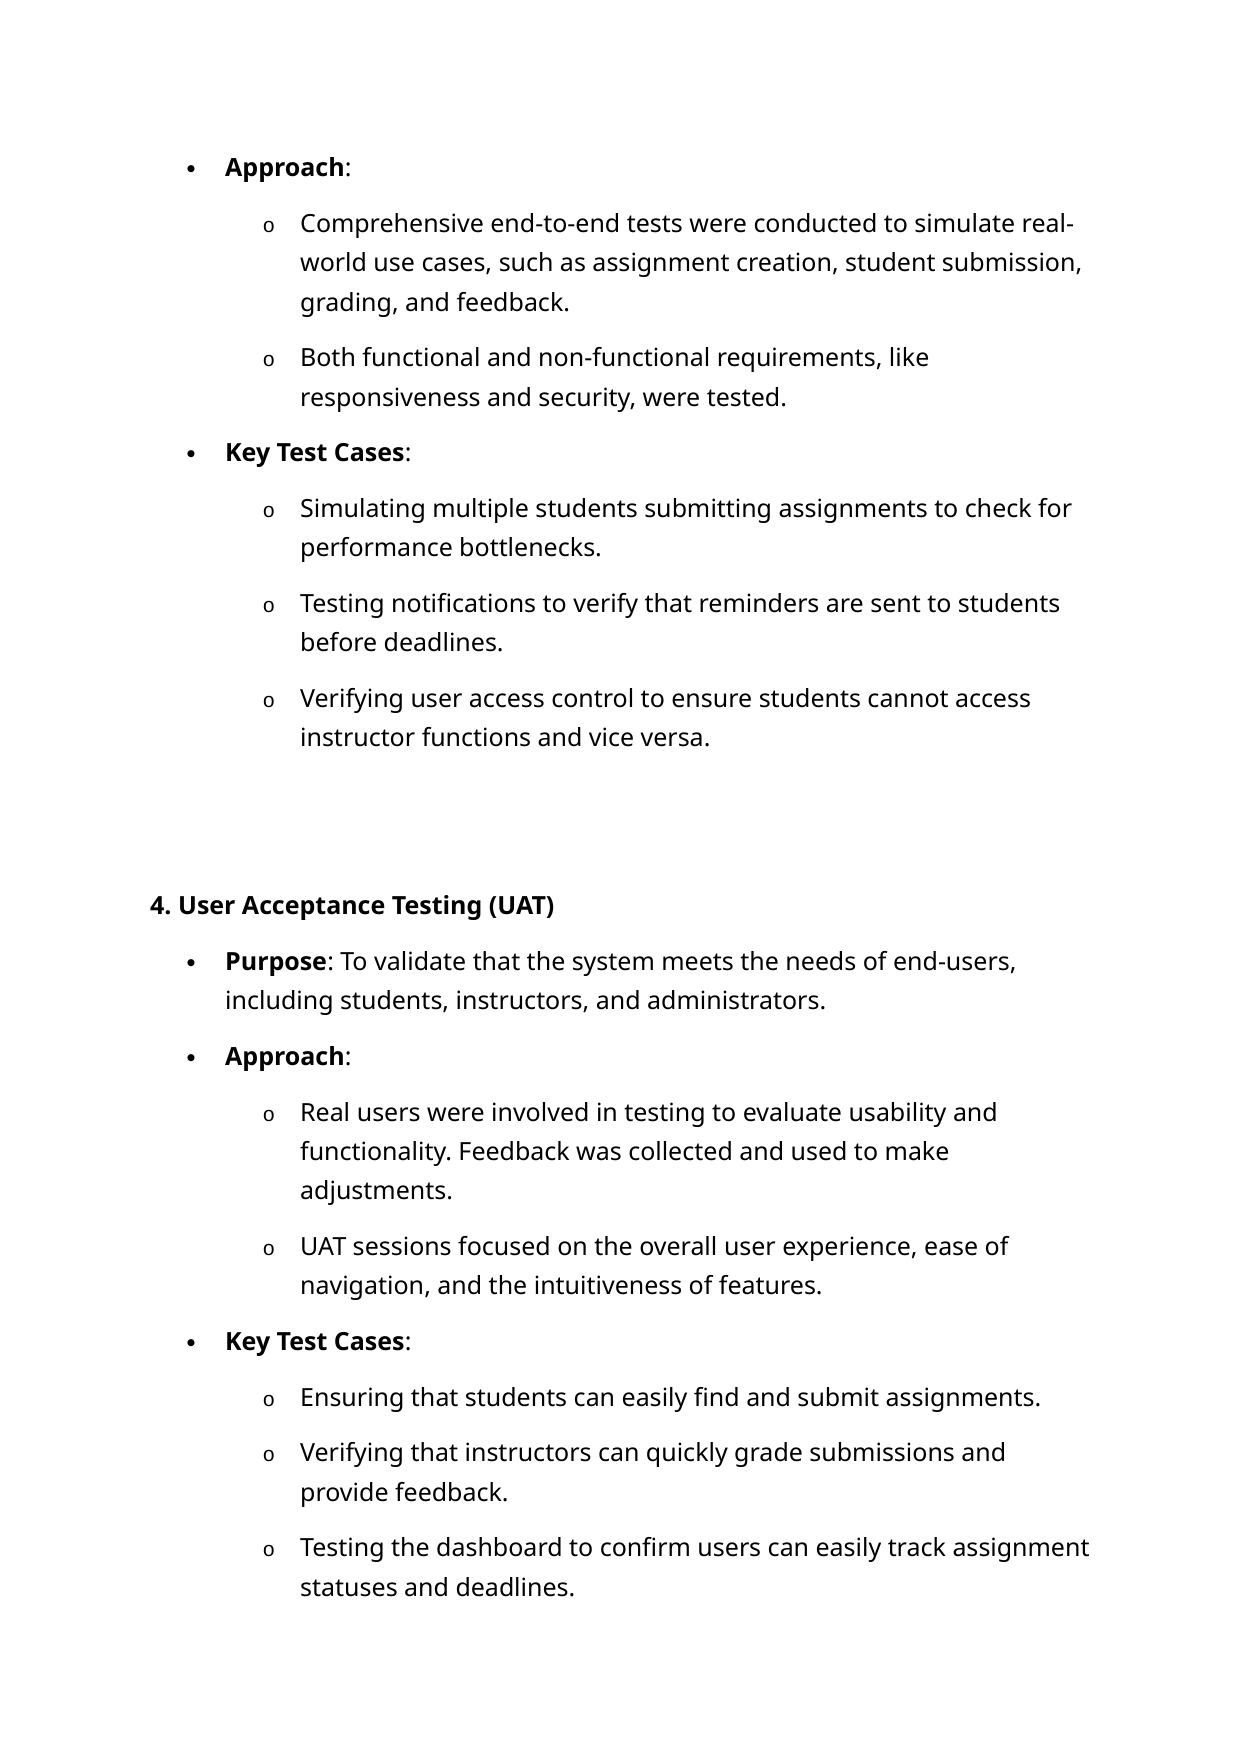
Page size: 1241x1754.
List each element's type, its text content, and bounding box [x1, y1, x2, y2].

list UAT sessions focused on the overall user experience, ease of navigation, and the intuitiveness of features. [262, 1228, 1090, 1302]
list Ensuring that students can easily find and submit assignments. [262, 1379, 1090, 1413]
list Key Test Cases: [187, 1323, 1090, 1357]
list Approach: [187, 1038, 1090, 1072]
list Verifying user access control to ensure students cannot access instructor functions and vice versa. [262, 681, 1090, 754]
list Purpose: To validate that the system meets the needs of end-users, including students, instructors, and administrators. [187, 943, 1090, 1017]
list Real users were involved in testing to evaluate usability and functionality. Feedback was collected and used to make adjustments. [262, 1094, 1090, 1207]
list Approach: [187, 150, 1090, 184]
list Simulating multiple students submitting assignments to check for performance bottlenecks. [262, 491, 1090, 564]
text 4. User Acceptance Testing (UAT) [150, 887, 1090, 922]
list Testing the dashboard to confirm users can easily track assignment statuses and deadlines. [262, 1530, 1090, 1603]
list Comprehensive end-to-end tests were conducted to simulate real-world use cases, such as assignment creation, student submission, grading, and feedback. [262, 206, 1090, 318]
list Key Test Cases: [187, 435, 1090, 469]
list Both functional and non-functional requirements, like responsiveness and security, were tested. [262, 340, 1090, 413]
list Testing notifications to verify that reminders are sent to students before deadlines. [262, 586, 1090, 659]
list Verifying that instructors can quickly grade submissions and provide feedback. [262, 1435, 1090, 1508]
